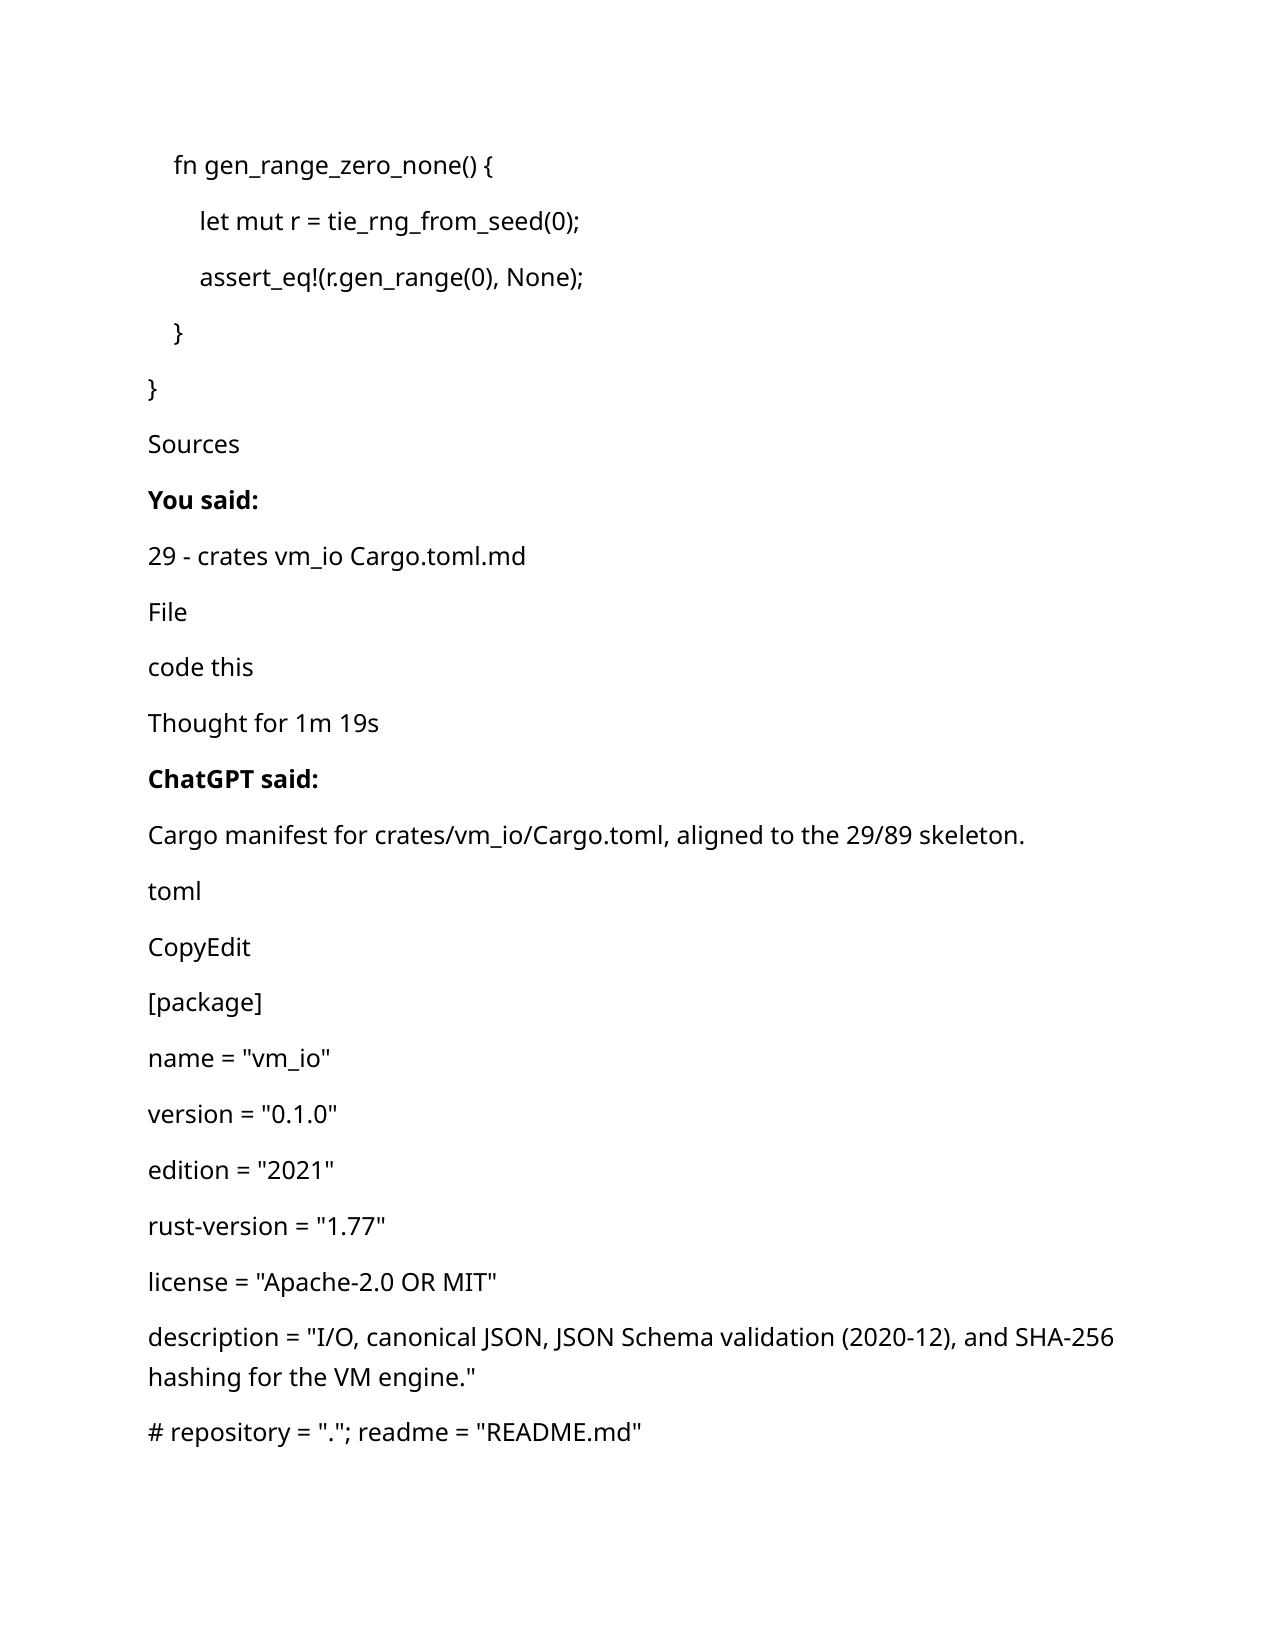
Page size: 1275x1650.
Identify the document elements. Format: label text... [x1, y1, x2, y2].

text } [148, 371, 1127, 405]
text description = "I/O, canonical JSON, JSON Schema validation (2020-12), and SHA-256 hashing for the VM engine." [148, 1320, 1127, 1393]
text File [148, 594, 1127, 628]
text let mut r = tie_rng_from_seed(0); [148, 203, 1127, 237]
text edition = "2021" [148, 1153, 1127, 1187]
text CopyEdit [148, 929, 1127, 963]
text version = "0.1.0" [148, 1097, 1127, 1131]
text # repository = "."; readme = "README.md" [148, 1415, 1127, 1449]
text Cargo manifest for crates/vm_io/Cargo.toml, aligned to the 29/89 skeleton. [148, 818, 1127, 852]
text Thought for 1m 19s [148, 706, 1127, 740]
text code this [148, 650, 1127, 684]
text assert_eq!(r.gen_range(0), None); [148, 259, 1127, 293]
text name = "vm_io" [148, 1041, 1127, 1075]
text fn gen_range_zero_none() { [148, 148, 1127, 182]
text Sources [148, 427, 1127, 461]
text [package] [148, 985, 1127, 1019]
text ChatGPT said: [148, 762, 1127, 796]
text toml [148, 873, 1127, 907]
text license = "Apache-2.0 OR MIT" [148, 1264, 1127, 1298]
text } [148, 315, 1127, 349]
text 29 - crates vm_io Cargo.toml.md [148, 538, 1127, 572]
text You said: [148, 483, 1127, 517]
text rust-version = "1.77" [148, 1208, 1127, 1242]
